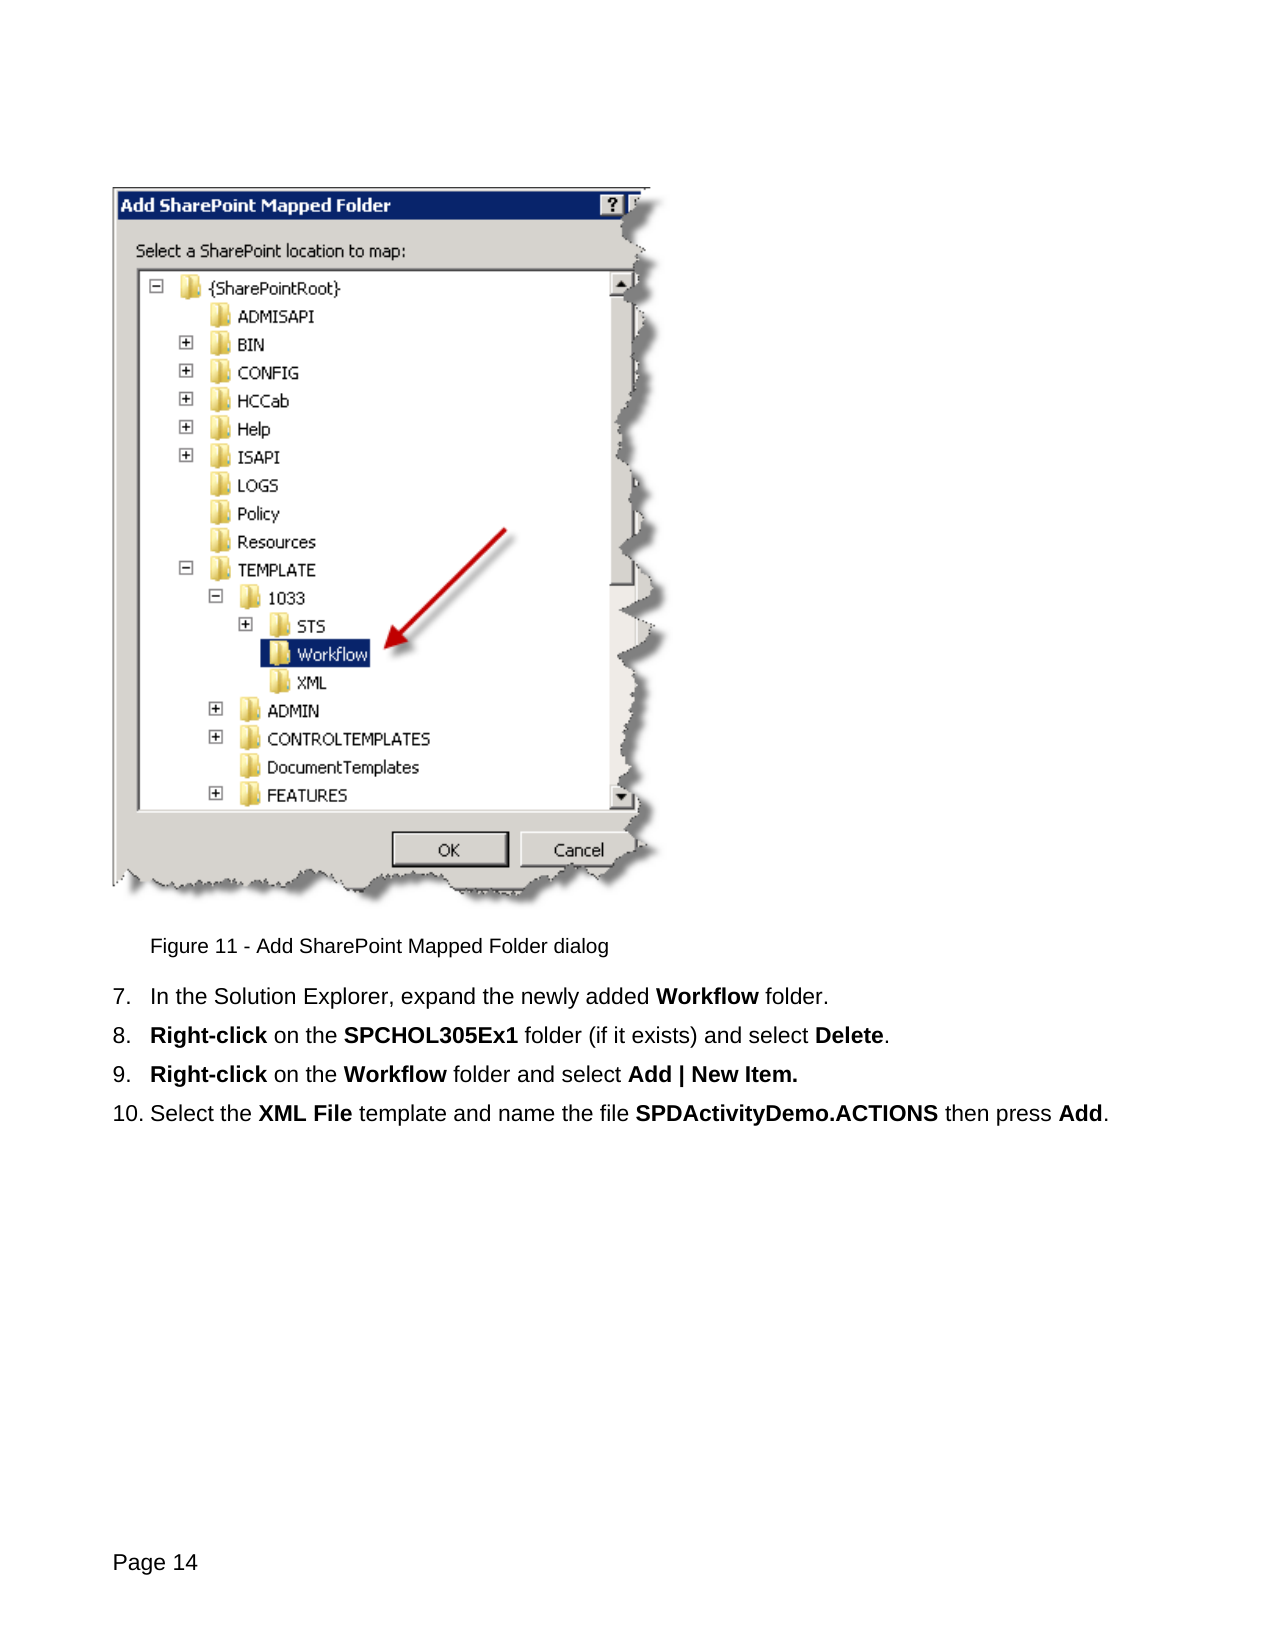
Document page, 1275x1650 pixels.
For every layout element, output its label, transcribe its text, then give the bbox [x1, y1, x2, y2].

picture [112, 187, 674, 910]
text Figure 11 - Add SharePoint Mapped Folder dialog [150, 934, 1162, 958]
text Right-click on the SPCHOL305Ex1 folder (if it exists) and select Delete. [112, 1022, 1162, 1048]
text In the Solution Explorer, expand the newly added Workflow folder. [112, 983, 1162, 1009]
text Select the XML File template and name the file SPDActivityDemo.ACTIONS then press Add. [112, 1099, 1162, 1126]
text Right-click on the Workflow folder and select Add | New Item. [112, 1061, 1162, 1087]
